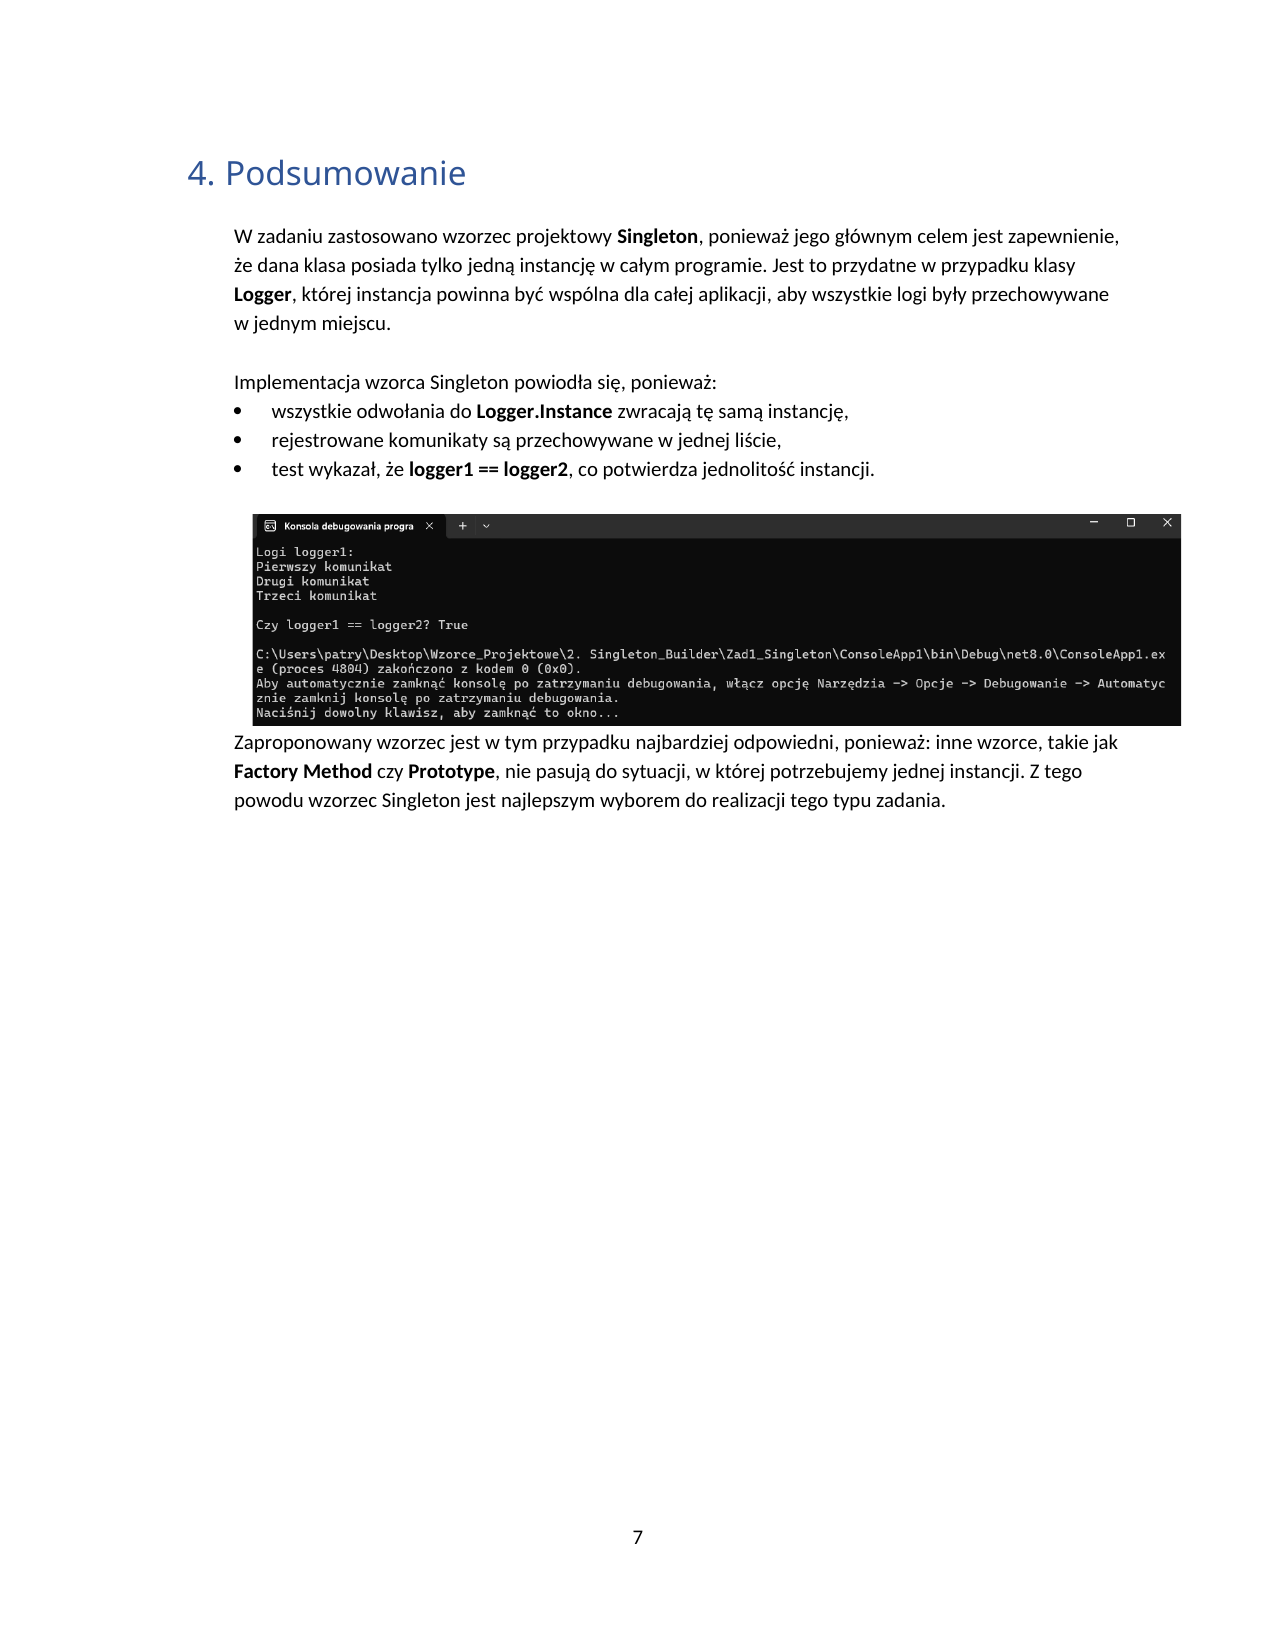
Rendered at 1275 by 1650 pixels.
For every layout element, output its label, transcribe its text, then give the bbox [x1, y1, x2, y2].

list rejestrowane komunikaty są przechowywane w jednej liście, [234, 427, 1125, 453]
list Implementacja wzorca Singleton powiodła się, ponieważ: [234, 369, 1125, 394]
list wszystkie odwołania do Logger.Instance zwracają tę samą instancję, [234, 398, 1125, 423]
list test wykazał, że logger1 == logger2, co potwierdza jednolitość instancji. [234, 456, 1125, 482]
list W zadaniu zastosowano wzorzec projektowy Singleton, ponieważ jego głównym celem jest zapewnienie, że dana klasa posiada tylko jedną instancję w całym programie. Jest to przydatne w przypadku klasy Logger, której instancja powinna być wspólna dla całej aplikacji, aby wszystkie logi były przechowywane w jednym miejscu. [234, 223, 1125, 336]
subtitle Podsumowanie [187, 150, 1125, 195]
list Zaproponowany wzorzec jest w tym przypadku najbardziej odpowiedni, ponieważ: inne wzorce, takie jak Factory Method czy Prototype, nie pasują do sytuacji, w której potrzebujemy jednej instancji. Z tego powodu wzorzec Singleton jest najlepszym wyborem do realizacji tego typu zadania. [234, 729, 1125, 813]
